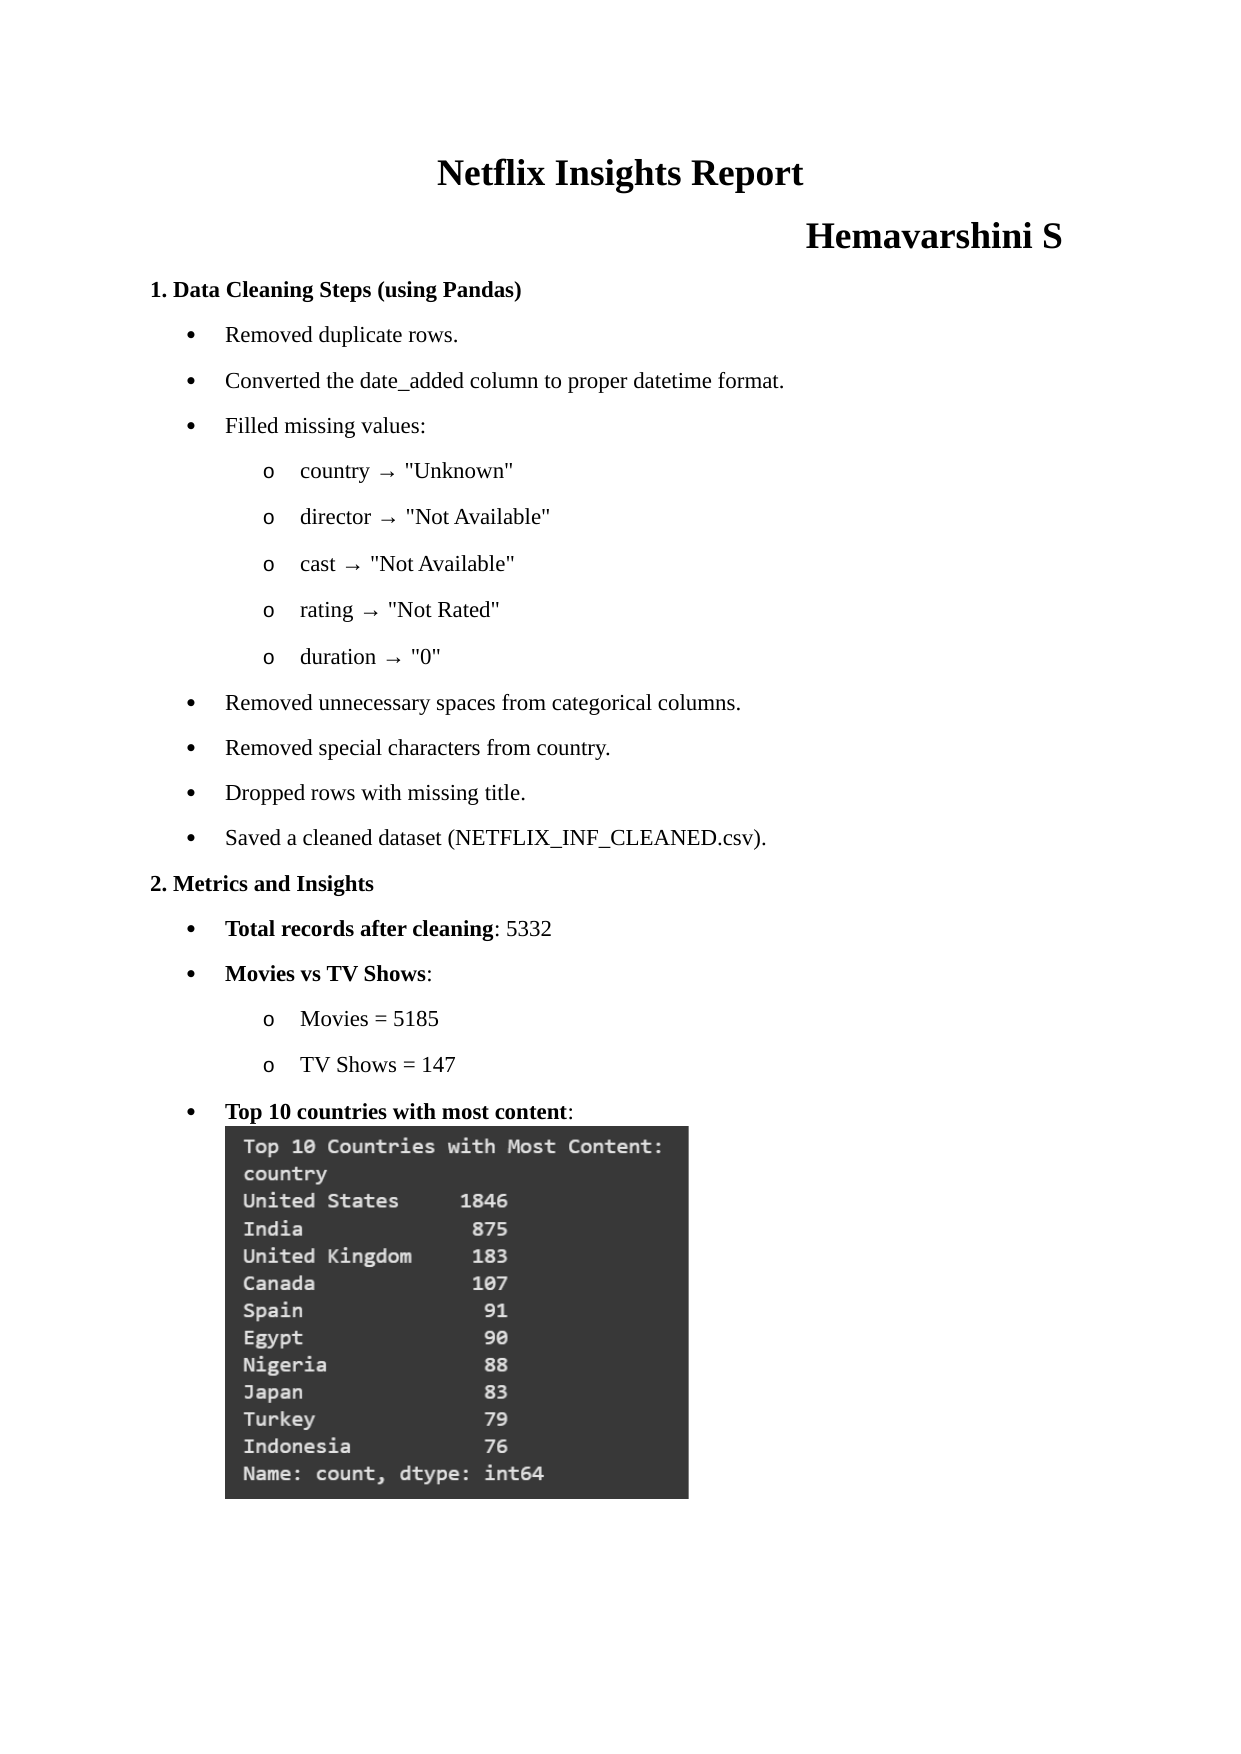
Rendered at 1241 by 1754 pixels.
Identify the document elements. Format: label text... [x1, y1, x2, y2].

text Netflix Insights Report [150, 150, 1090, 193]
list rating → "Not Rated" [262, 596, 1090, 624]
list Removed duplicate rows. [187, 322, 1090, 348]
list director → "Not Available" [262, 503, 1090, 531]
list Total records after cleaning: 5332 [187, 915, 1090, 941]
list duration → "0" [262, 643, 1090, 670]
list Movies vs TV Shows: [187, 960, 1090, 986]
text 1. Data Cleaning Steps (using Pandas) [150, 276, 1090, 303]
list Saved a cleaned dataset (NETFLIX_INF_CLEANED.csv). [187, 824, 1090, 851]
list cast → "Not Available" [262, 550, 1090, 577]
picture [225, 1126, 689, 1499]
list Removed special characters from country. [187, 734, 1090, 761]
list Filled missing values: [187, 412, 1090, 438]
list TV Shows = 147 [262, 1051, 1090, 1079]
list Converted the date_added column to proper datetime format. [187, 367, 1090, 393]
text 2. Metrics and Insights [150, 869, 1090, 896]
list Movies = 5185 [262, 1005, 1090, 1032]
list Removed unnecessary spaces from categorical columns. [187, 689, 1090, 716]
list country → "Unknown" [262, 457, 1090, 484]
text Hemavarshini S [150, 213, 1090, 256]
list Dropped rows with missing title. [187, 779, 1090, 806]
